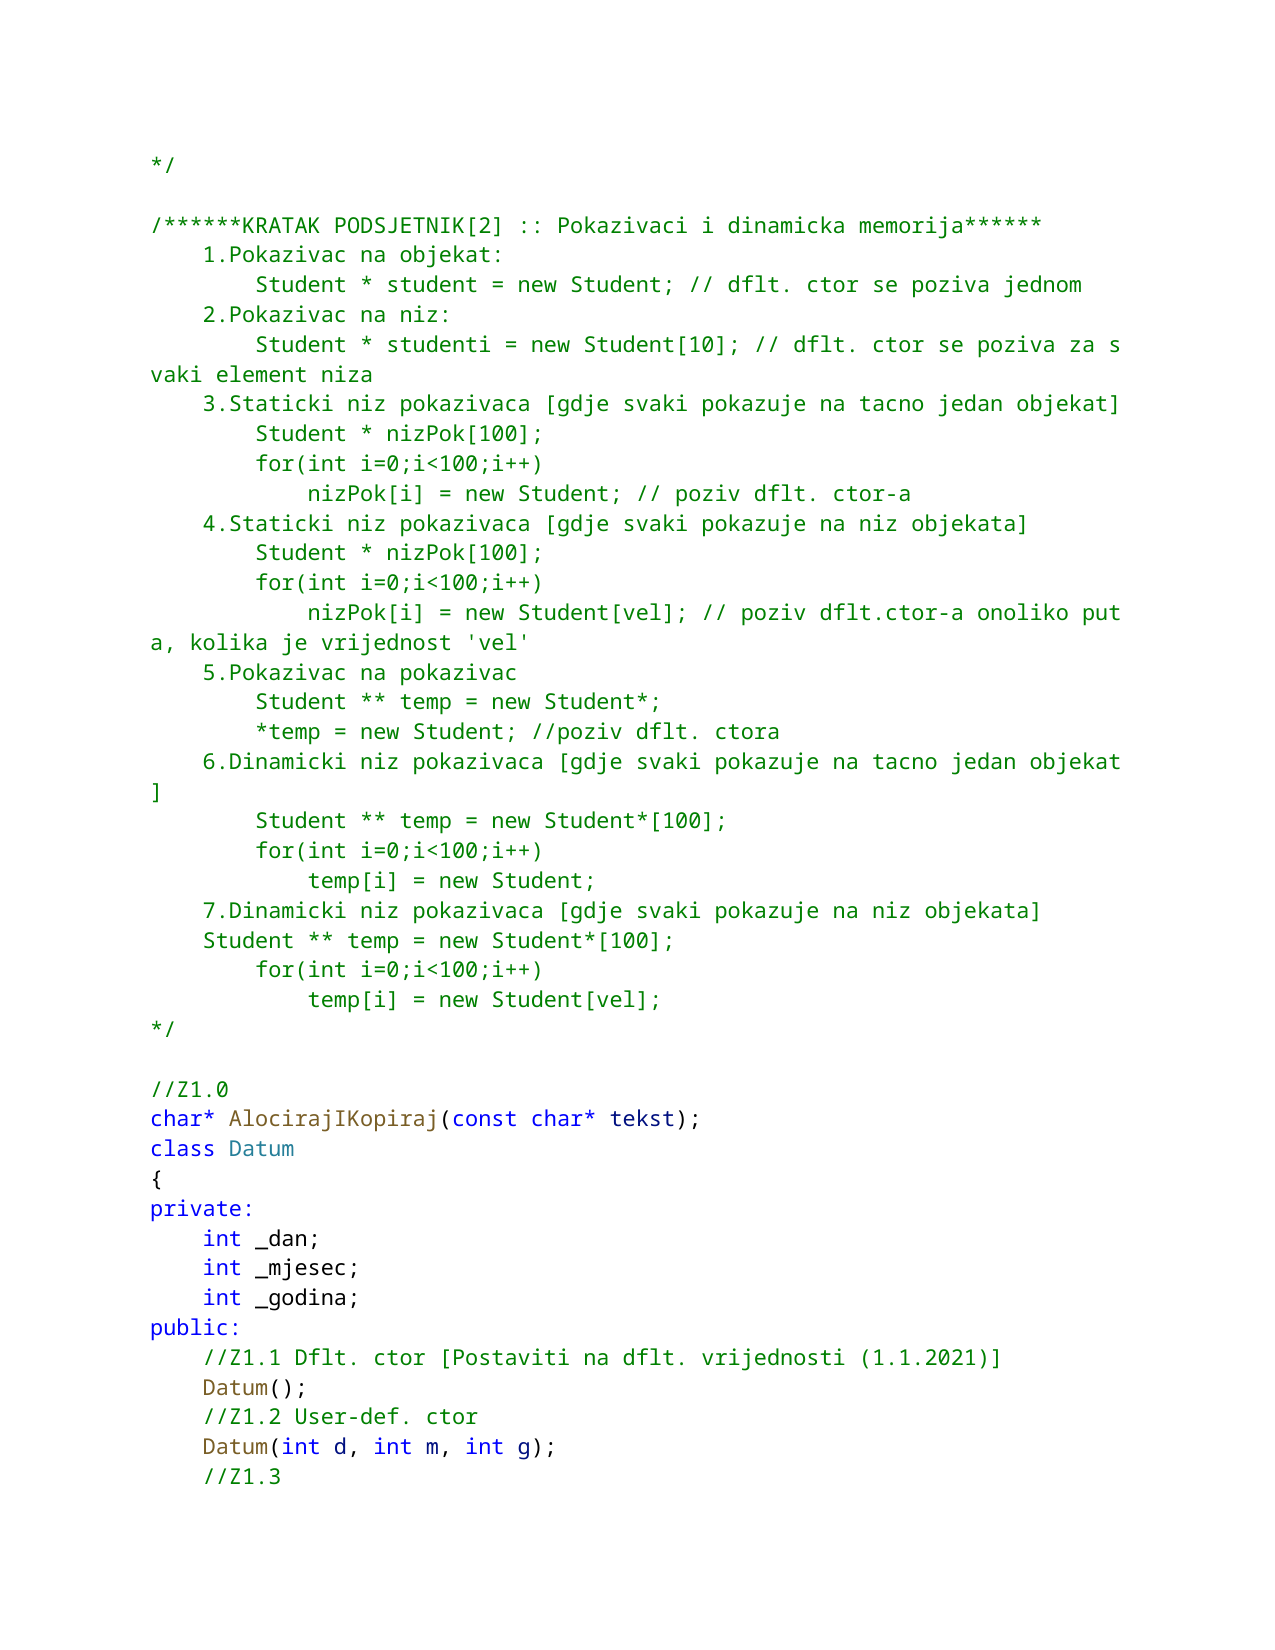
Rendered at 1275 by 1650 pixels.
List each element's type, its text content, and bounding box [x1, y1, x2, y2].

text int _mjesec; [150, 1252, 1125, 1282]
text temp[i] = new Student; [150, 865, 1125, 895]
text 3.Staticki niz pokazivaca [gdje svaki pokazuje na tacno jedan objekat] [150, 388, 1125, 418]
text Datum(int d, int m, int g); [150, 1431, 1125, 1461]
text temp[i] = new Student[vel]; [150, 984, 1125, 1014]
text private: [150, 1193, 1125, 1222]
text Student * nizPok[100]; [150, 418, 1125, 448]
text Student * studenti = new Student[10]; // dflt. ctor se poziva za svaki element niza [150, 329, 1125, 388]
text Student ** temp = new Student*; [150, 686, 1125, 716]
text for(int i=0;i<100;i++) [150, 835, 1125, 865]
text char* AlocirajIKopiraj(const char* tekst); [150, 1103, 1125, 1133]
text nizPok[i] = new Student[vel]; // poziv dflt.ctor-a onoliko puta, kolika je vrijednost 'vel' [150, 597, 1125, 656]
text 5.Pokazivac na pokazivac [150, 656, 1125, 686]
text Student * student = new Student; // dflt. ctor se poziva jednom [150, 269, 1125, 299]
text int _godina; [150, 1282, 1125, 1312]
text public: [150, 1312, 1125, 1342]
text 2.Pokazivac na niz: [150, 299, 1125, 329]
text 1.Pokazivac na objekat: [150, 239, 1125, 269]
text Datum(); [150, 1371, 1125, 1401]
text 6.Dinamicki niz pokazivaca [gdje svaki pokazuje na tacno jedan objekat] [150, 746, 1125, 805]
text 7.Dinamicki niz pokazivaca [gdje svaki pokazuje na niz objekata] [150, 895, 1125, 924]
text //Z1.0 [150, 1073, 1125, 1103]
text //Z1.2 User-def. ctor [150, 1401, 1125, 1431]
text { [150, 1163, 1125, 1193]
text *temp = new Student; //poziv dflt. ctora [150, 716, 1125, 746]
text for(int i=0;i<100;i++) [150, 448, 1125, 478]
text 4.Staticki niz pokazivaca [gdje svaki pokazuje na niz objekata] [150, 507, 1125, 537]
text //Z1.1 Dflt. ctor [Postaviti na dflt. vrijednosti (1.1.2021)] [150, 1342, 1125, 1371]
text for(int i=0;i<100;i++) [150, 954, 1125, 984]
text class Datum [150, 1133, 1125, 1163]
text Student * nizPok[100]; [150, 537, 1125, 567]
text */ [150, 150, 1125, 180]
text Student ** temp = new Student*[100]; [150, 924, 1125, 954]
text nizPok[i] = new Student; // poziv dflt. ctor-a [150, 478, 1125, 507]
text int _dan; [150, 1222, 1125, 1252]
text Student ** temp = new Student*[100]; [150, 805, 1125, 835]
text /******KRATAK PODSJETNIK[2] :: Pokazivaci i dinamicka memorija****** [150, 209, 1125, 239]
text for(int i=0;i<100;i++) [150, 567, 1125, 597]
text //Z1.3 [150, 1461, 1125, 1491]
text */ [150, 1014, 1125, 1044]
